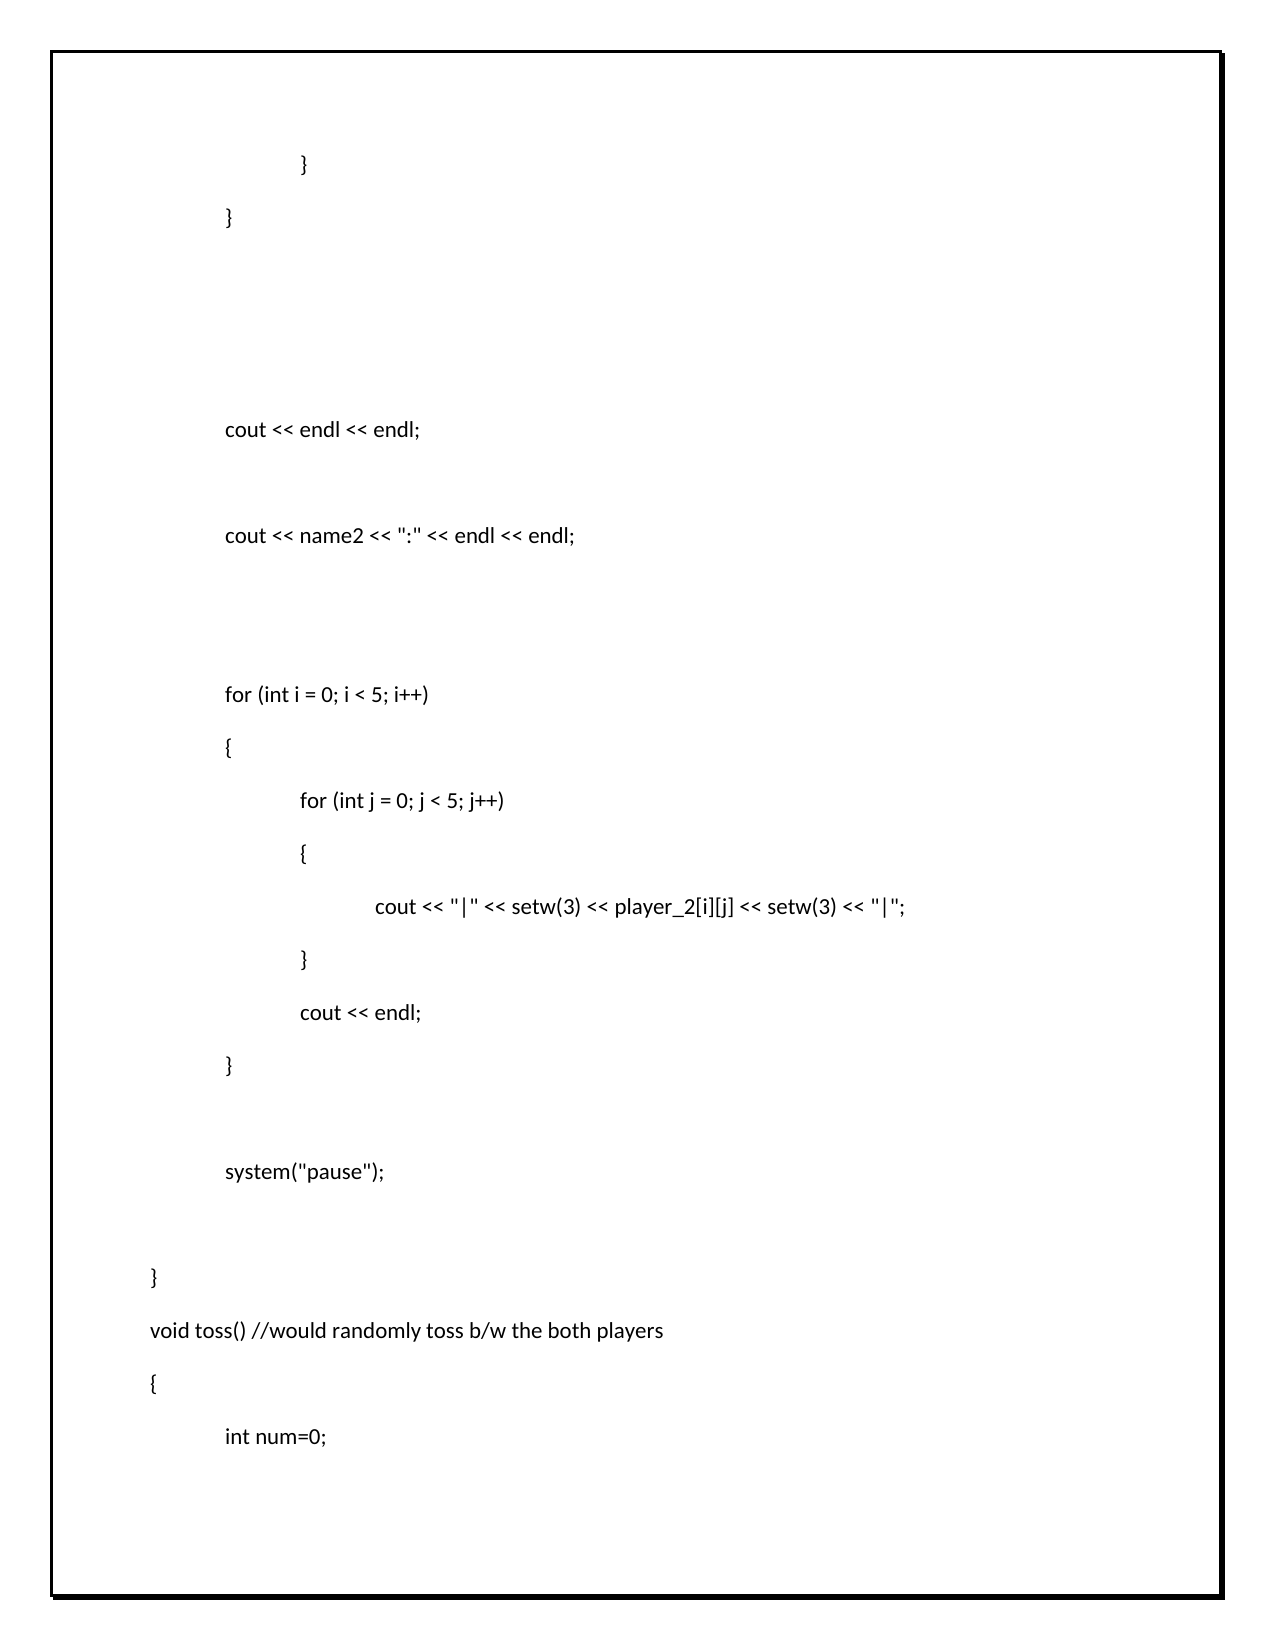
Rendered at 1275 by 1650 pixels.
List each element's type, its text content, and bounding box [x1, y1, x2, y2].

text cout << name2 << ":" << endl << endl; [150, 521, 1122, 549]
text system("pause"); [150, 1157, 1122, 1185]
text } [150, 1263, 1122, 1291]
text cout << endl << endl; [150, 415, 1122, 443]
text } [150, 945, 1122, 973]
text } [150, 150, 1122, 178]
text cout << endl; [150, 998, 1122, 1026]
text { [150, 733, 1122, 761]
text { [150, 839, 1122, 867]
text { [150, 1369, 1122, 1397]
text } [150, 203, 1122, 231]
text int num=0; [150, 1422, 1122, 1451]
text cout << "|" << setw(3) << player_2[i][j] << setw(3) << "|"; [150, 892, 1122, 920]
text for (int i = 0; i < 5; i++) [150, 680, 1122, 708]
text for (int j = 0; j < 5; j++) [150, 786, 1122, 814]
text void toss() //would randomly toss b/w the both players [150, 1316, 1122, 1344]
text } [150, 1051, 1122, 1079]
